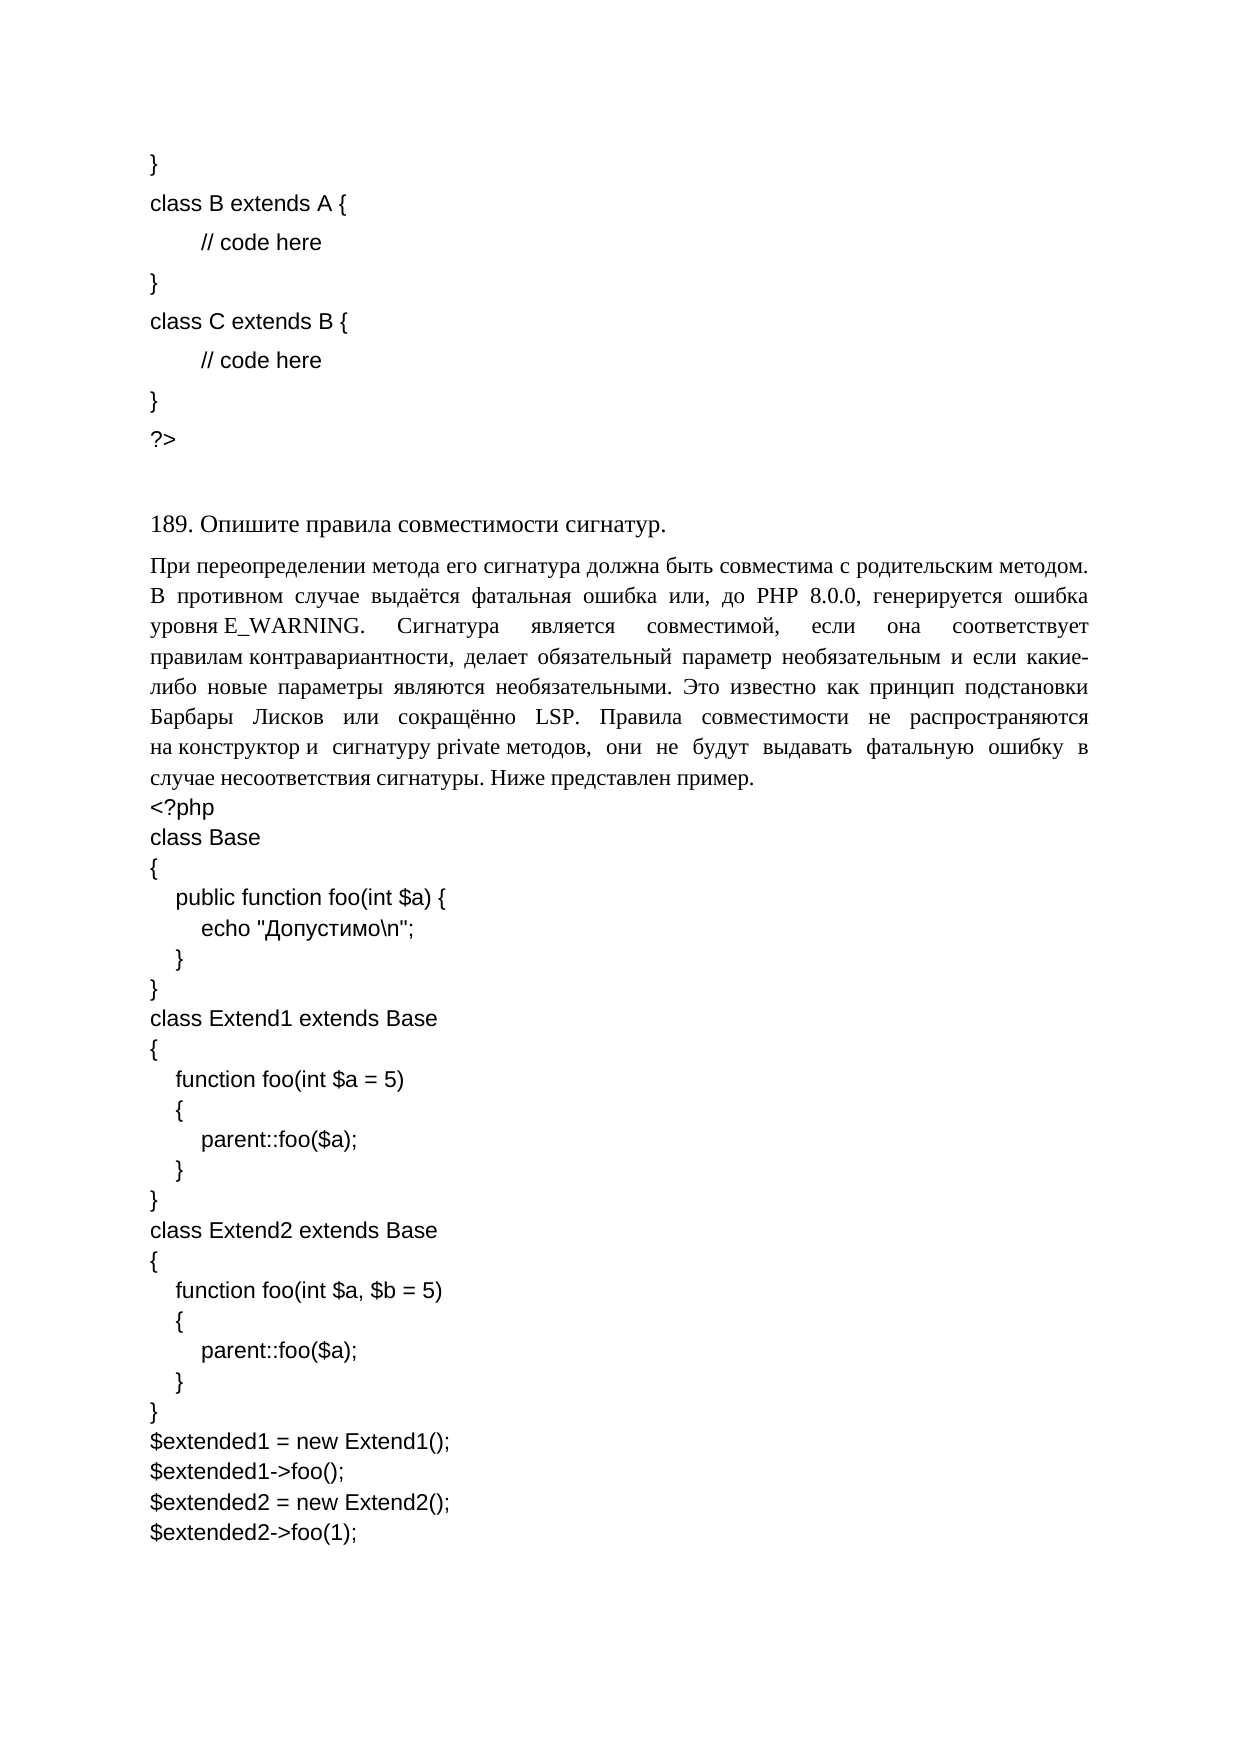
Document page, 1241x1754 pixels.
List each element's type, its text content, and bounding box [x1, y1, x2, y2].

text 189. Опишите правила совместимости сигнатур. [150, 466, 1090, 538]
text <?php class Base { public function foo(int $a) { echo "Допустимо\n"; } } class Extend1 extends Base { function foo(int $a = 5) { parent::foo($a); } } class Extend2 extends Base { function foo(int $a, $b = 5) { parent::foo($a); } } $extended1 = new Extend1(); $extended1->foo(); $extended2 = new Extend2(); $extended2->foo(1); [150, 794, 1090, 1545]
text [150, 150, 1090, 453]
text При переопределении метода его сигнатура должна быть совместима с родительским методом. В противном случае выдаётся фатальная ошибка или, до PHP 8.0.0, генерируется ошибка уровня E_WARNING. Сигнатура является совместимой, если она соответствует правилам контравариантности, делает обязательный параметр необязательным и если какие-либо новые параметры являются необязательными. Это известно как принцип подстановки Барбары Лисков или сокращённо LSP. Правила совместимости не распространяются на конструктор и сигнатуру private методов, они не будут выдавать фатальную ошибку в случае несоответствия сигнатуры. Ниже представлен пример. [150, 552, 1090, 790]
